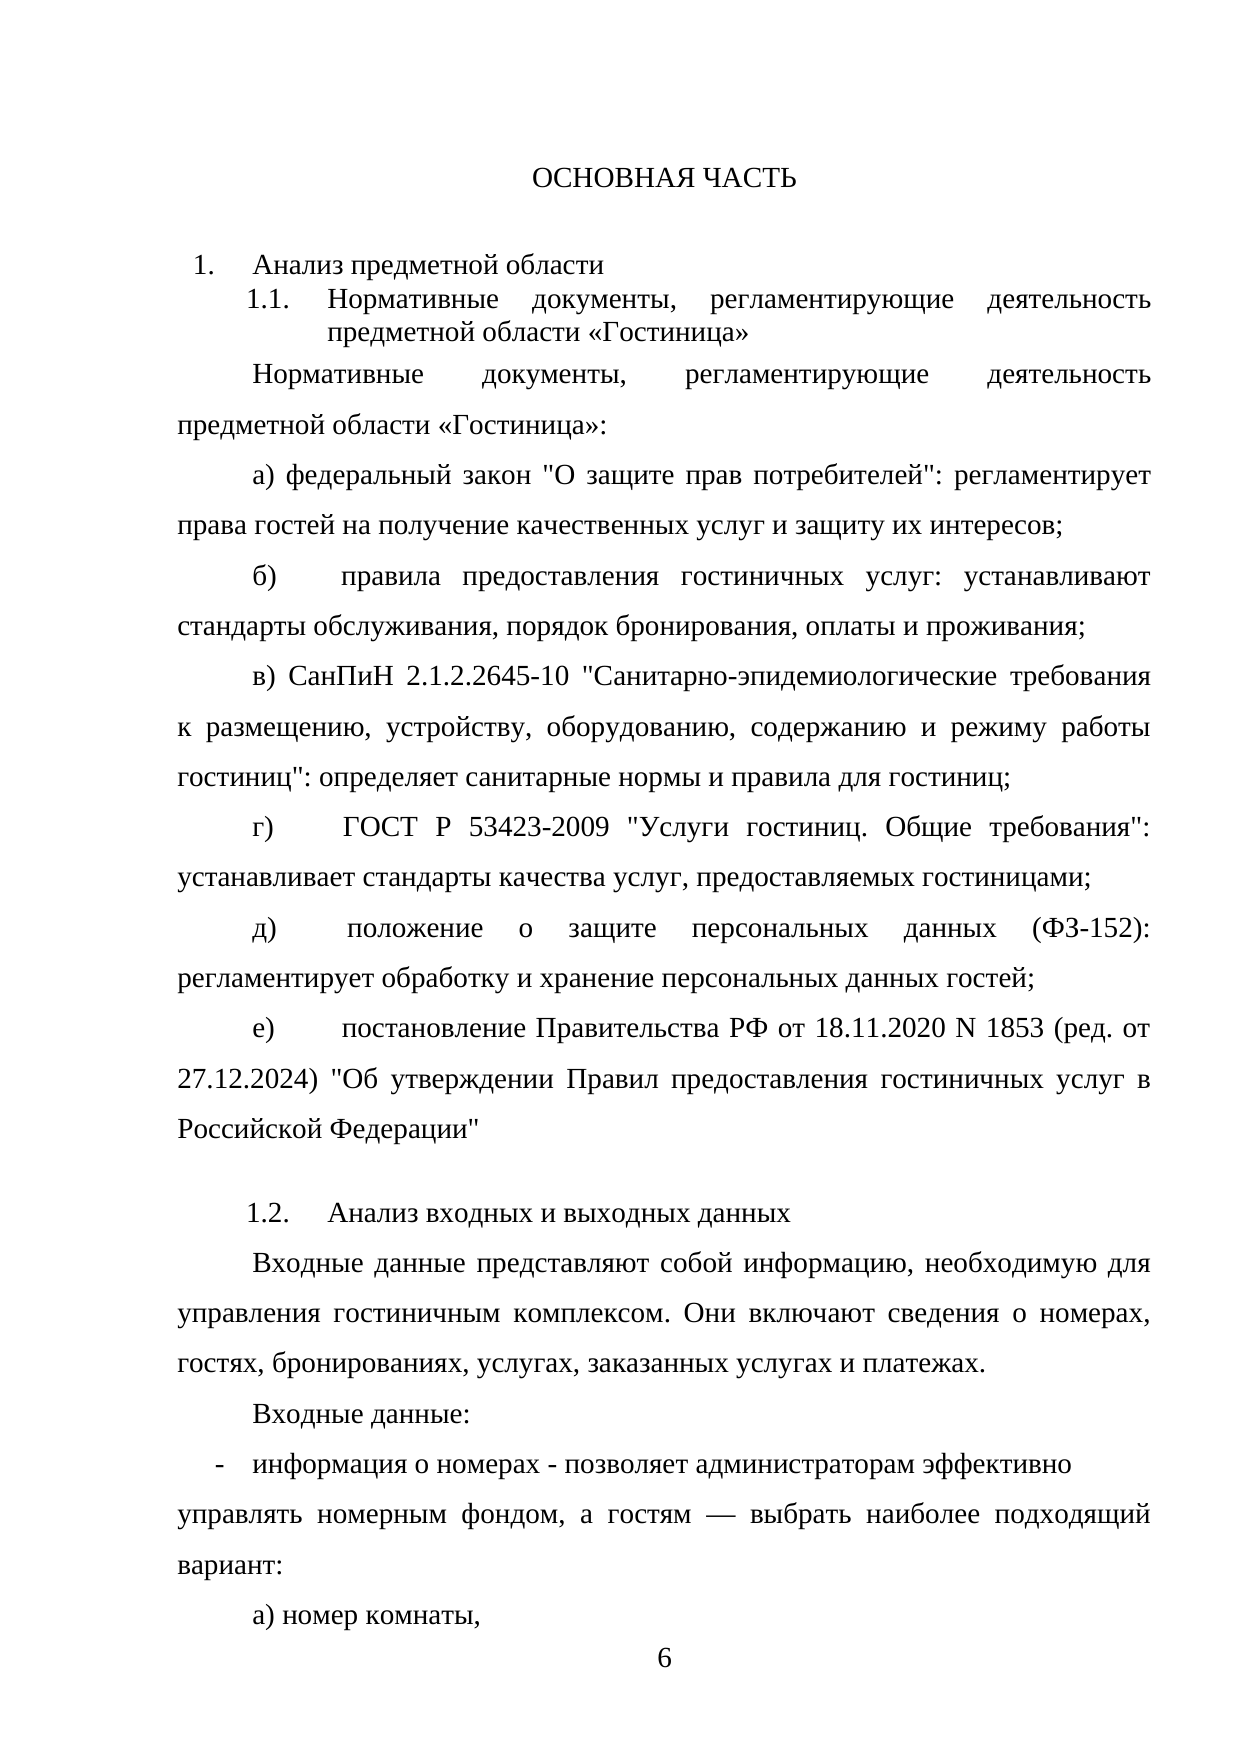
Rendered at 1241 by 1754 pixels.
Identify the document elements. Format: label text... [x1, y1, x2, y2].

subtitle ОСНОВНАЯ ЧАСТЬ [177, 160, 1152, 193]
text в) СанПиН 2.1.2.2645-10 "Санитарно-эпидемиологические требования к размещению, устройству, оборудованию, содержанию и режиму работы гостиниц": определяет санитарные нормы и правила для гостиниц; [177, 658, 1152, 792]
subtitle Анализ предметной области [214, 247, 1152, 281]
text е) постановление Правительства РФ от 18.11.2020 N 1853 (ред. от 27.12.2024) "Об утверждении Правил предоставления гостиничных услуг в Российской Федерации" [177, 1011, 1152, 1145]
text б) правила предоставления гостиничных услуг: устанавливают стандарты обслуживания, порядок бронирования, оплаты и проживания; [177, 558, 1152, 642]
subtitle Нормативные документы, регламентирующие деятельность предметной области «Гостиница» [289, 281, 1152, 348]
text а) номер комнаты, [252, 1597, 1152, 1631]
text Входные данные представляют собой информацию, необходимую для управления гостиничным комплексом. Они включают сведения о номерах, гостях, бронированиях, услугах, заказанных услугах и платежах. [177, 1245, 1152, 1379]
text а) федеральный закон "О защите прав потребителей": регламентирует права гостей на получение качественных услуг и защиту их интересов; [177, 457, 1152, 541]
text Входные данные: [177, 1396, 1152, 1429]
list информация о номерах - позволяет администраторам эффективно [214, 1446, 1152, 1480]
text Нормативные документы, регламентирующие деятельность предметной области «Гостиница»: [177, 356, 1152, 440]
text управлять номерным фондом, а гостям — выбрать наиболее подходящий вариант: [177, 1497, 1152, 1580]
text д) положение о защите персональных данных (ФЗ-152): регламентирует обработку и хранение персональных данных гостей; [177, 910, 1152, 994]
subtitle Анализ входных и выходных данных [289, 1195, 1152, 1228]
text г) ГОСТ Р 53423-2009 "Услуги гостиниц. Общие требования": устанавливает стандарты качества услуг, предоставляемых гостиницами; [177, 809, 1152, 893]
